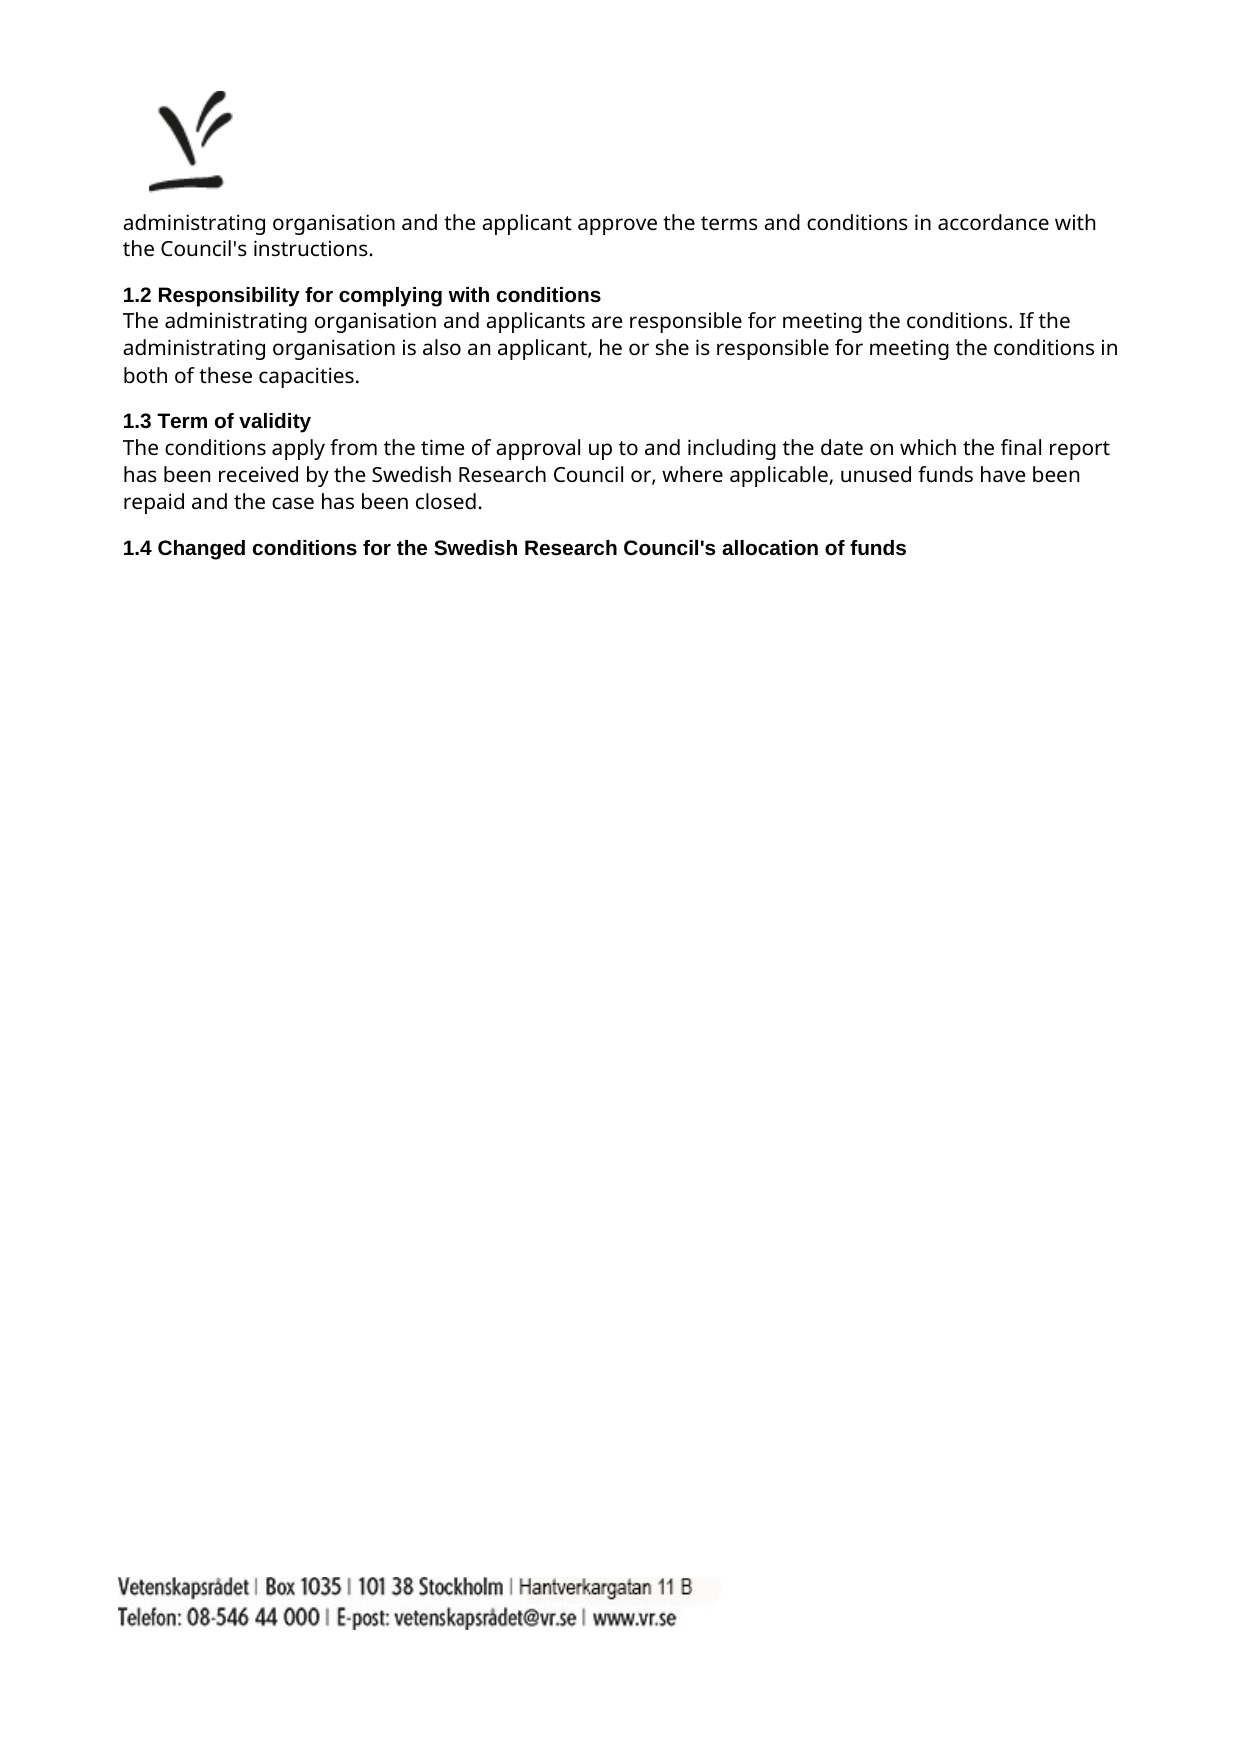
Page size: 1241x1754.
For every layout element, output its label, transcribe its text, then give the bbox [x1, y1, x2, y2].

text The conditions apply from the time of approval up to and including the date on which the final report has been received by the Swedish Research Council or, where applicable, unused funds have been repaid and the case has been closed. [123, 433, 1122, 516]
subtitle Changed conditions for the Swedish Research Council's allocation of funds [123, 536, 1122, 560]
subtitle Responsibility for complying with conditions [123, 283, 1122, 307]
picture [148, 91, 233, 193]
picture [118, 1577, 722, 1630]
subtitle Term of validity [123, 409, 1122, 433]
text The administrating organisation and applicants are responsible for meeting the conditions. If the administrating organisation is also an applicant, he or she is responsible for meeting the conditions in both of these capacities. [123, 307, 1122, 389]
